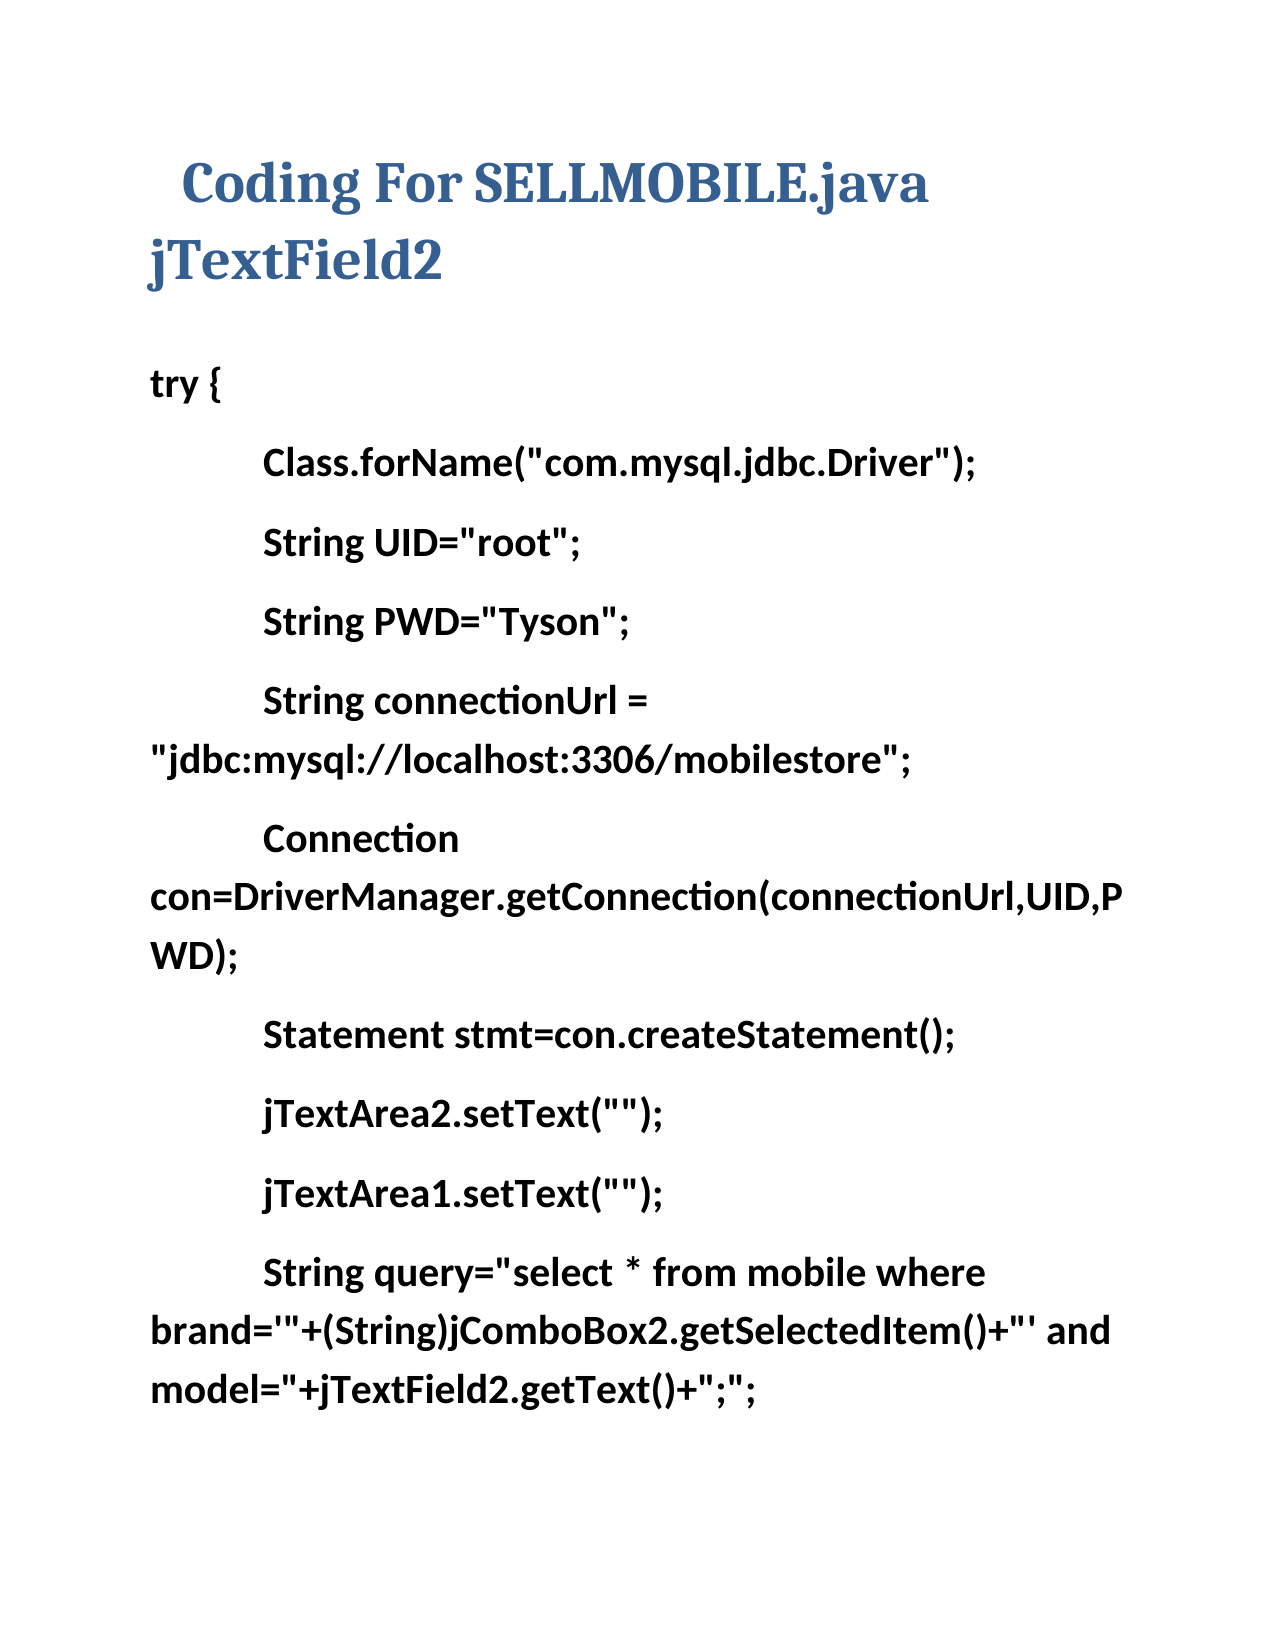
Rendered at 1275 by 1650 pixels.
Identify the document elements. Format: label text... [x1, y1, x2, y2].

text Class.forName("com.mysql.jdbc.Driver"); [150, 436, 1125, 487]
text String connectionUrl = "jdbc:mysql://localhost:3306/mobilestore"; [150, 674, 1125, 783]
text try { [150, 357, 1125, 408]
text Connection con=DriverManager.getConnection(connectionUrl,UID,PWD); [150, 812, 1125, 980]
text String query="select * from mobile where brand='"+(String)jComboBox2.getSelectedItem()+"' and model="+jTextField2.getText()+";"; [150, 1246, 1125, 1414]
text jTextArea2.setText(""); [150, 1087, 1125, 1138]
text String UID="root"; [150, 516, 1125, 567]
text String PWD="Tyson"; [150, 595, 1125, 646]
subtitle Coding For SELLMOBILE.java jTextField2 [150, 150, 1125, 294]
text Statement stmt=con.createStatement(); [150, 1008, 1125, 1059]
text jTextArea1.setText(""); [150, 1167, 1125, 1217]
